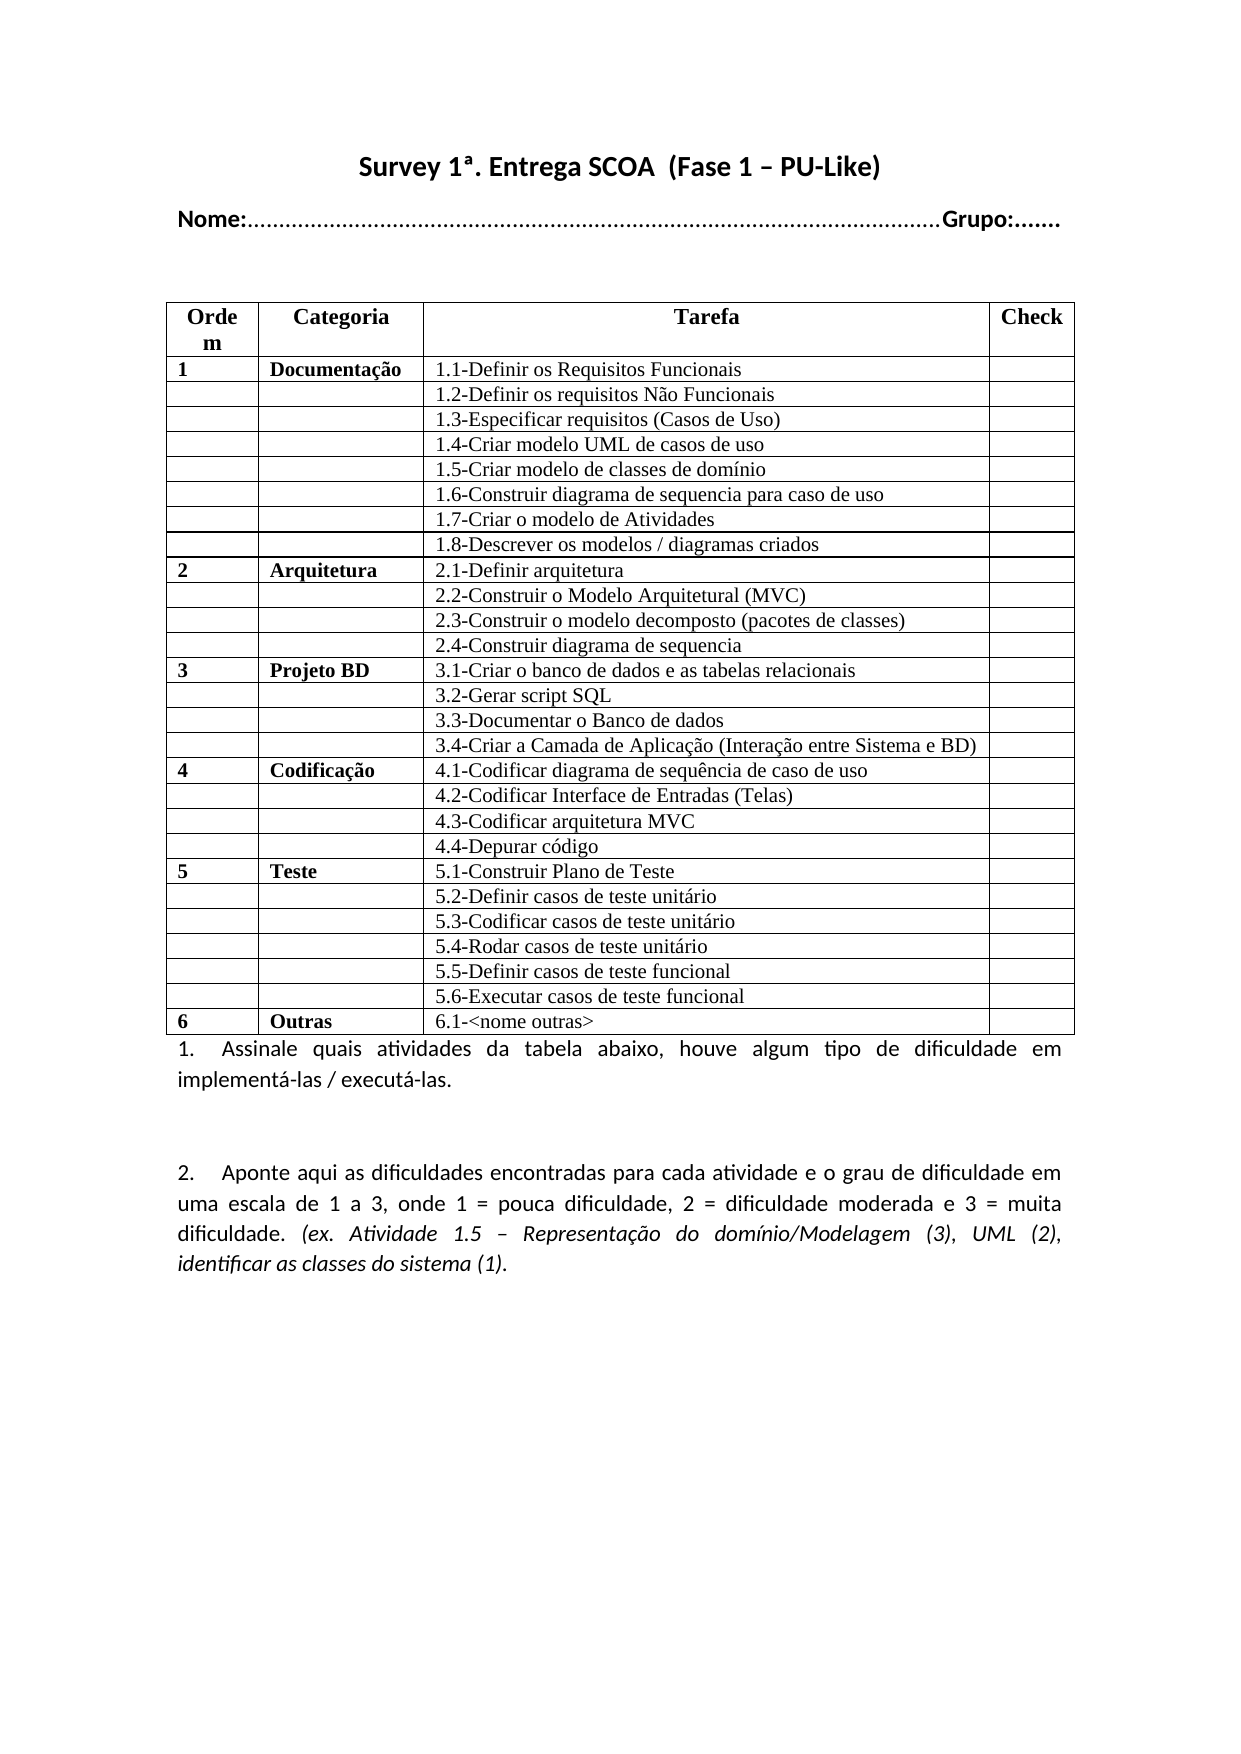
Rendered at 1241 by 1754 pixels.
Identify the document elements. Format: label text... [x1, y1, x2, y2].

table_cell [259, 407, 423, 431]
table_cell 4.2-Codificar Interface de Entradas (Telas) [424, 784, 989, 807]
table_cell 1.6-Construir diagrama de sequencia para caso de uso [424, 482, 989, 506]
table_cell 3.2-Gerar script SQL [424, 683, 989, 707]
table_cell [990, 934, 1074, 958]
table_cell [990, 533, 1074, 556]
table_cell 6.1-<nome outras> [424, 1009, 989, 1033]
table_cell [990, 683, 1074, 707]
table_cell [167, 984, 258, 1008]
table_cell 1 [167, 357, 258, 381]
text Survey 1ª. Entrega SCOA (Fase 1 – PU-Like) [177, 148, 1063, 183]
table_cell [990, 407, 1074, 431]
table_cell [167, 407, 258, 431]
table_cell [259, 683, 423, 707]
table_cell [990, 357, 1074, 381]
table_cell 3.4-Criar a Camada de Aplicação (Interação entre Sistema e BD) [424, 733, 989, 757]
table_cell [167, 482, 258, 506]
table_cell [990, 708, 1074, 732]
table_cell [259, 382, 423, 406]
table_cell [167, 683, 258, 707]
table_cell Documentação [259, 357, 423, 381]
table_cell 3 [167, 658, 258, 682]
table_cell Outras [259, 1009, 423, 1033]
table_cell [990, 884, 1074, 908]
table_cell 1.2-Definir os requisitos Não Funcionais [424, 382, 989, 406]
table_cell [990, 809, 1074, 833]
table_cell 1.1-Definir os Requisitos Funcionais [424, 357, 989, 381]
table_cell [167, 382, 258, 406]
table_cell [990, 658, 1074, 682]
table_cell 1.3-Especificar requisitos (Casos de Uso) [424, 407, 989, 431]
table_cell 5.6-Executar casos de teste funcional [424, 984, 989, 1008]
table_cell [990, 733, 1074, 757]
table_cell [259, 583, 423, 607]
table_cell 4.1-Codificar diagrama de sequência de caso de uso [424, 758, 989, 782]
table_cell 1.8-Descrever os modelos / diagramas criados [424, 533, 989, 556]
table_cell [990, 984, 1074, 1008]
table_cell 2.1-Definir arquitetura [424, 558, 989, 582]
table_cell [259, 959, 423, 983]
table_cell 1.5-Criar modelo de classes de domínio [424, 457, 989, 481]
table_cell 5.3-Codificar casos de teste unitário [424, 909, 989, 933]
table_cell 5.1-Construir Plano de Teste [424, 859, 989, 883]
table_cell [167, 457, 258, 481]
table_header Categoria [259, 303, 423, 356]
table_cell 1.7-Criar o modelo de Atividades [424, 507, 989, 531]
table_cell [259, 708, 423, 732]
table_cell 2.2-Construir o Modelo Arquitetural (MVC) [424, 583, 989, 607]
table_cell [167, 583, 258, 607]
table_cell [990, 633, 1074, 657]
table_cell [990, 959, 1074, 983]
table_cell [167, 934, 258, 958]
table_cell [259, 633, 423, 657]
table_cell [990, 784, 1074, 807]
table_cell [259, 457, 423, 481]
table_cell [259, 482, 423, 506]
table_cell [167, 809, 258, 833]
table_cell 4.3-Codificar arquitetura MVC [424, 809, 989, 833]
table_cell [167, 959, 258, 983]
table_cell [990, 583, 1074, 607]
table_cell [167, 533, 258, 556]
table_cell 4.4-Depurar código [424, 834, 989, 858]
table_cell [990, 558, 1074, 582]
table_cell [167, 432, 258, 456]
table_cell [990, 834, 1074, 858]
table_cell [259, 533, 423, 556]
table_cell [259, 608, 423, 632]
table_cell [990, 382, 1074, 406]
table_header Ordem [167, 303, 258, 356]
table_cell [259, 432, 423, 456]
table_cell [259, 733, 423, 757]
table_cell [259, 834, 423, 858]
table_cell 2 [167, 558, 258, 582]
table_cell [167, 909, 258, 933]
table_cell Teste [259, 859, 423, 883]
table_cell Codificação [259, 758, 423, 782]
table_cell [990, 859, 1074, 883]
table_cell [259, 984, 423, 1008]
table_cell 5 [167, 859, 258, 883]
table_cell 5.2-Definir casos de teste unitário [424, 884, 989, 908]
table_cell [259, 884, 423, 908]
table_cell [990, 507, 1074, 531]
table_cell [990, 909, 1074, 933]
table_cell Arquitetura [259, 558, 423, 582]
table_cell [990, 608, 1074, 632]
table_cell 4 [167, 758, 258, 782]
table_cell 6 [167, 1009, 258, 1033]
table_cell [259, 909, 423, 933]
table_cell 3.1-Criar o banco de dados e as tabelas relacionais [424, 658, 989, 682]
table_cell [259, 507, 423, 531]
table_cell 5.4-Rodar casos de teste unitário [424, 934, 989, 958]
table_cell [259, 809, 423, 833]
table_cell [167, 633, 258, 657]
table_cell [990, 1009, 1074, 1033]
table_cell 3.3-Documentar o Banco de dados [424, 708, 989, 732]
table_cell [167, 507, 258, 531]
table_cell 5.5-Definir casos de teste funcional [424, 959, 989, 983]
table_cell [990, 432, 1074, 456]
table_cell [167, 608, 258, 632]
table_header Check [990, 303, 1074, 356]
table_cell [167, 834, 258, 858]
list Aponte aqui as dificuldades encontradas para cada atividade e o grau de dificuldade em uma escala de 1 a 3, onde 1 = pouca dificuldade, 2 = dificuldade moderada e 3 = muita dificuldade. (ex. Atividade 1.5 – Representação do domínio/Modelagem (3), UML (2), identificar as classes do sistema (1). [177, 1158, 1063, 1277]
list Assinale quais atividades da tabela abaixo, houve algum tipo de dificuldade em implementá-las / executá-las. [177, 1035, 1063, 1093]
table_cell [167, 884, 258, 908]
table_cell 2.3-Construir o modelo decomposto (pacotes de classes) [424, 608, 989, 632]
table_header Tarefa [424, 303, 989, 356]
table_cell [167, 733, 258, 757]
table_cell [167, 708, 258, 732]
table_cell 1.4-Criar modelo UML de casos de uso [424, 432, 989, 456]
table_cell Projeto BD [259, 658, 423, 682]
table_cell [259, 934, 423, 958]
table_cell [990, 758, 1074, 782]
table_cell 2.4-Construir diagrama de sequencia [424, 633, 989, 657]
table_cell [259, 784, 423, 807]
table_cell [167, 784, 258, 807]
table_cell [990, 482, 1074, 506]
table_cell [990, 457, 1074, 481]
text Nome:..............................................................................................................Grupo:....... [177, 203, 1063, 233]
